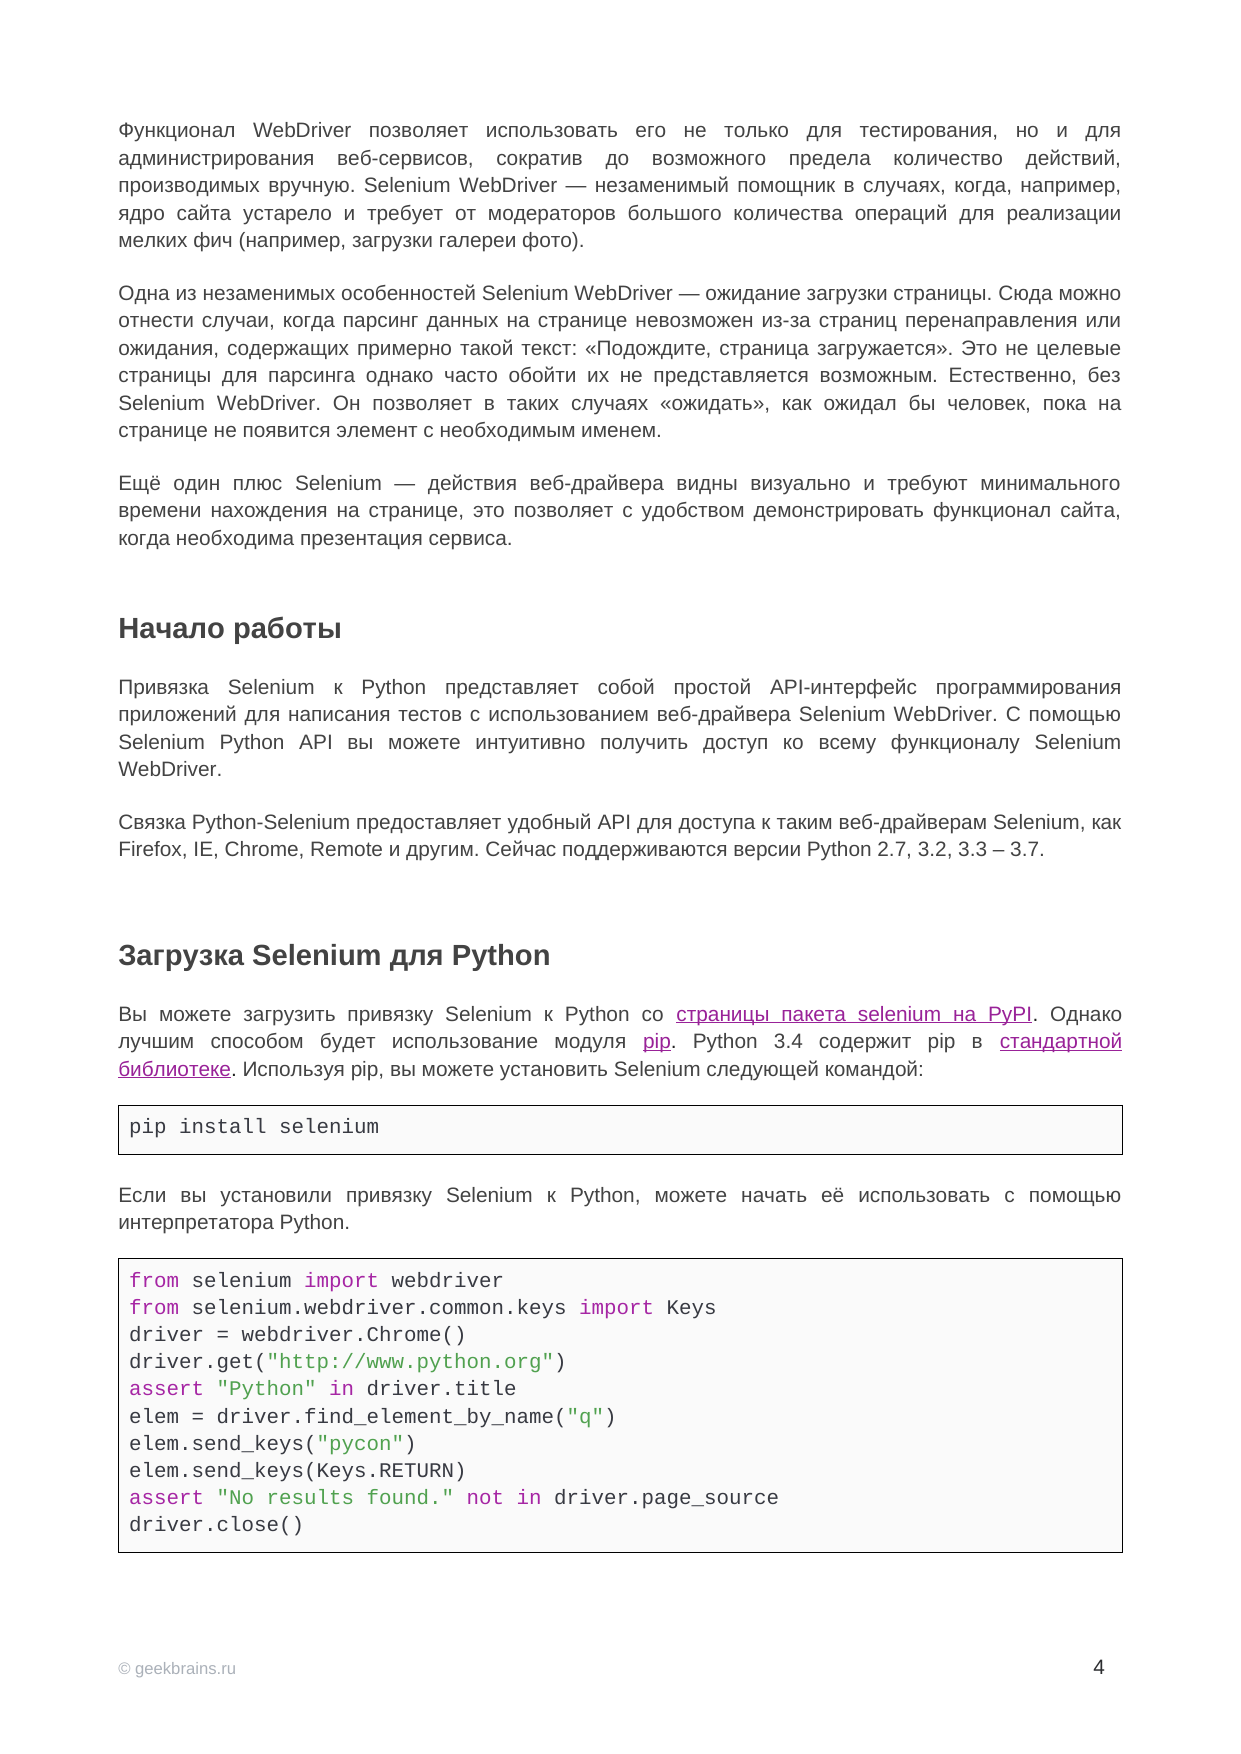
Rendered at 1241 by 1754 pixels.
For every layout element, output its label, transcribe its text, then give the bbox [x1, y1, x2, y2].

text Связка Python-Selenium предоставляет удобный API для доступа к таким веб-драйверам Selenium, как Firefox, IE, Chrome, Remote и другим. Сейчас поддерживаются версии Python 2.7, 3.2, 3.3 – 3.7. [118, 833, 1122, 861]
subtitle Загрузка Selenium для Python [118, 938, 1122, 971]
table_header from selenium import webdriver from selenium.webdriver.common.keys import Keys driver = webdriver.Chrome() driver.get("http://www.python.org") assert "Python" in driver.title elem = driver.find_element_by_name("q") elem.send_keys("pycon") elem.send_keys(Keys.RETURN) assert "No results found." not in driver.page_source driver.close() [119, 1259, 1122, 1552]
text Вы можете загрузить привязку Selenium к Python со страницы пакета selenium на PyPI. Однако лучшим способом будет использование модуля pip. Python 3.4 содержит pip в стандартной библиотеке. Используя pip, вы можете установить Selenium следующей командой: [118, 1025, 1122, 1050]
text Функционал WebDriver позволяет использовать его не только для тестирования, но и для администрирования веб-сервисов, сократив до возможного предела количество действий, производимых вручную. Selenium WebDriver — незаменимый помощник в случаях, когда, например, ядро сайта устарело и требует от модераторов большого количества операций для реализации мелких фич (например, загрузки галереи фото). [118, 118, 1122, 252]
text Привязка Selenium к Python представляет собой простой API-интерфейс программирования приложений для написания тестов с использованием веб-драйвера Selenium WebDriver. С помощью Selenium Python API вы можете интуитивно получить доступ ко всему функционалу Selenium WebDriver. [118, 753, 1122, 781]
text Если вы установили привязку Selenium к Python, можете начать её использовать с помощью интерпретатора Python. [118, 1206, 1122, 1234]
text Одна из незаменимых особенностей Selenium WebDriver — ожидание загрузки страницы. Сюда можно отнести случаи, когда парсинг данных на странице невозможен из-за страниц перенаправления или ожидания, содержащих примерно такой текст: «Подождите, страница загружается». Это не целевые страницы для парсинга однако часто обойти их не представляется возможным. Естественно, без Selenium WebDriver. Он позволяет в таких случаях «ожидать», как ожидал бы человек, пока на странице не появится элемент с необходимым именем. [118, 281, 1122, 442]
text Ещё один плюс Selenium — действия веб-драйвера видны визуально и требуют минимального времени нахождения на странице, это позволяет с удобством демонстрировать функционал сайта, когда необходима презентация сервиса. [118, 471, 1122, 549]
text Вы можете загрузить привязку Selenium к Python со страницы пакета selenium на PyPI. Однако лучшим способом будет использование модуля pip. Python 3.4 содержит pip в стандартной библиотеке. Используя pip, вы можете установить Selenium следующей командой: [118, 1051, 1122, 1080]
table_header pip install selenium [119, 1106, 1122, 1154]
subtitle Начало работы [118, 611, 1122, 644]
